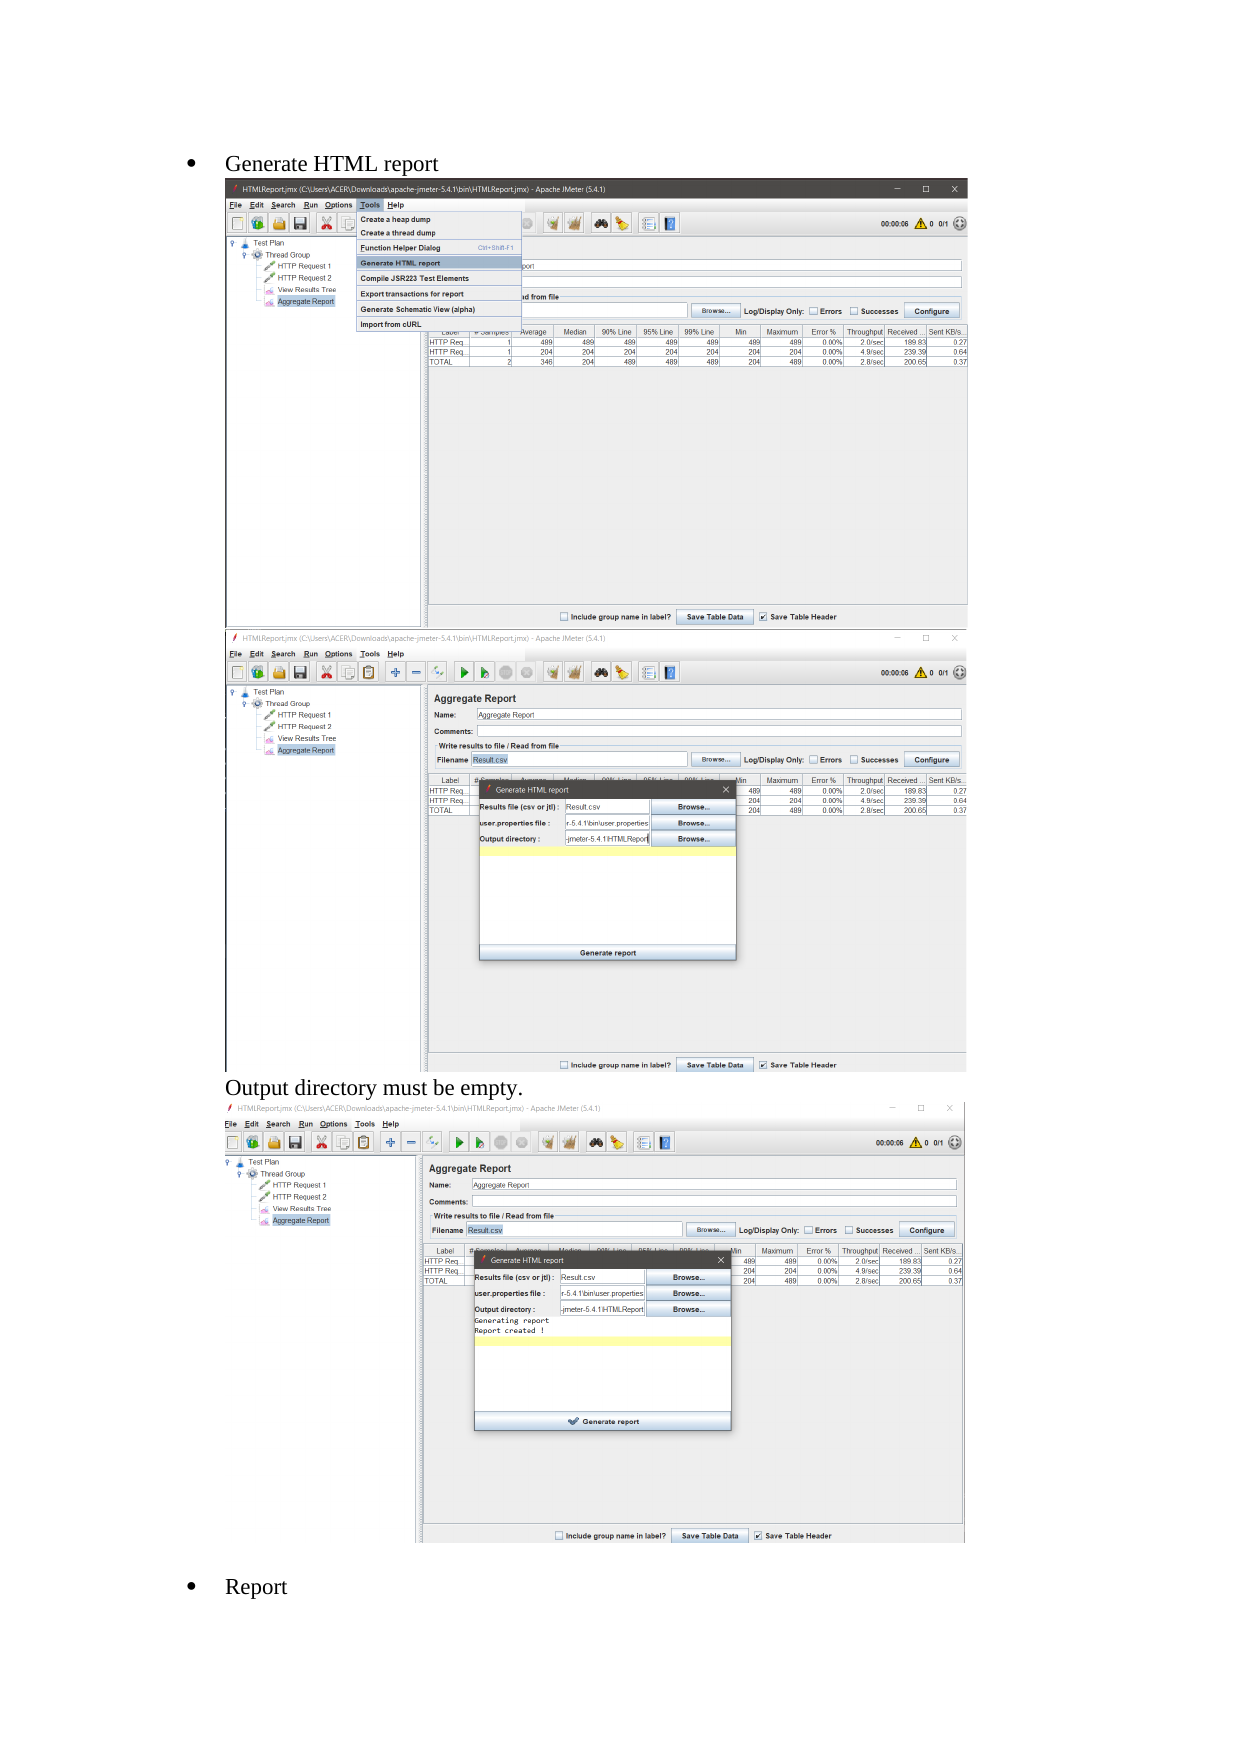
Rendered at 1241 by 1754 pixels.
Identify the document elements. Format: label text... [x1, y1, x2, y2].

list Report [187, 1573, 1090, 1599]
picture [225, 629, 967, 1072]
list Generate HTML report [187, 150, 1090, 176]
picture [225, 178, 968, 628]
list Output directory must be empty. [225, 1074, 1090, 1100]
picture [225, 1102, 965, 1543]
